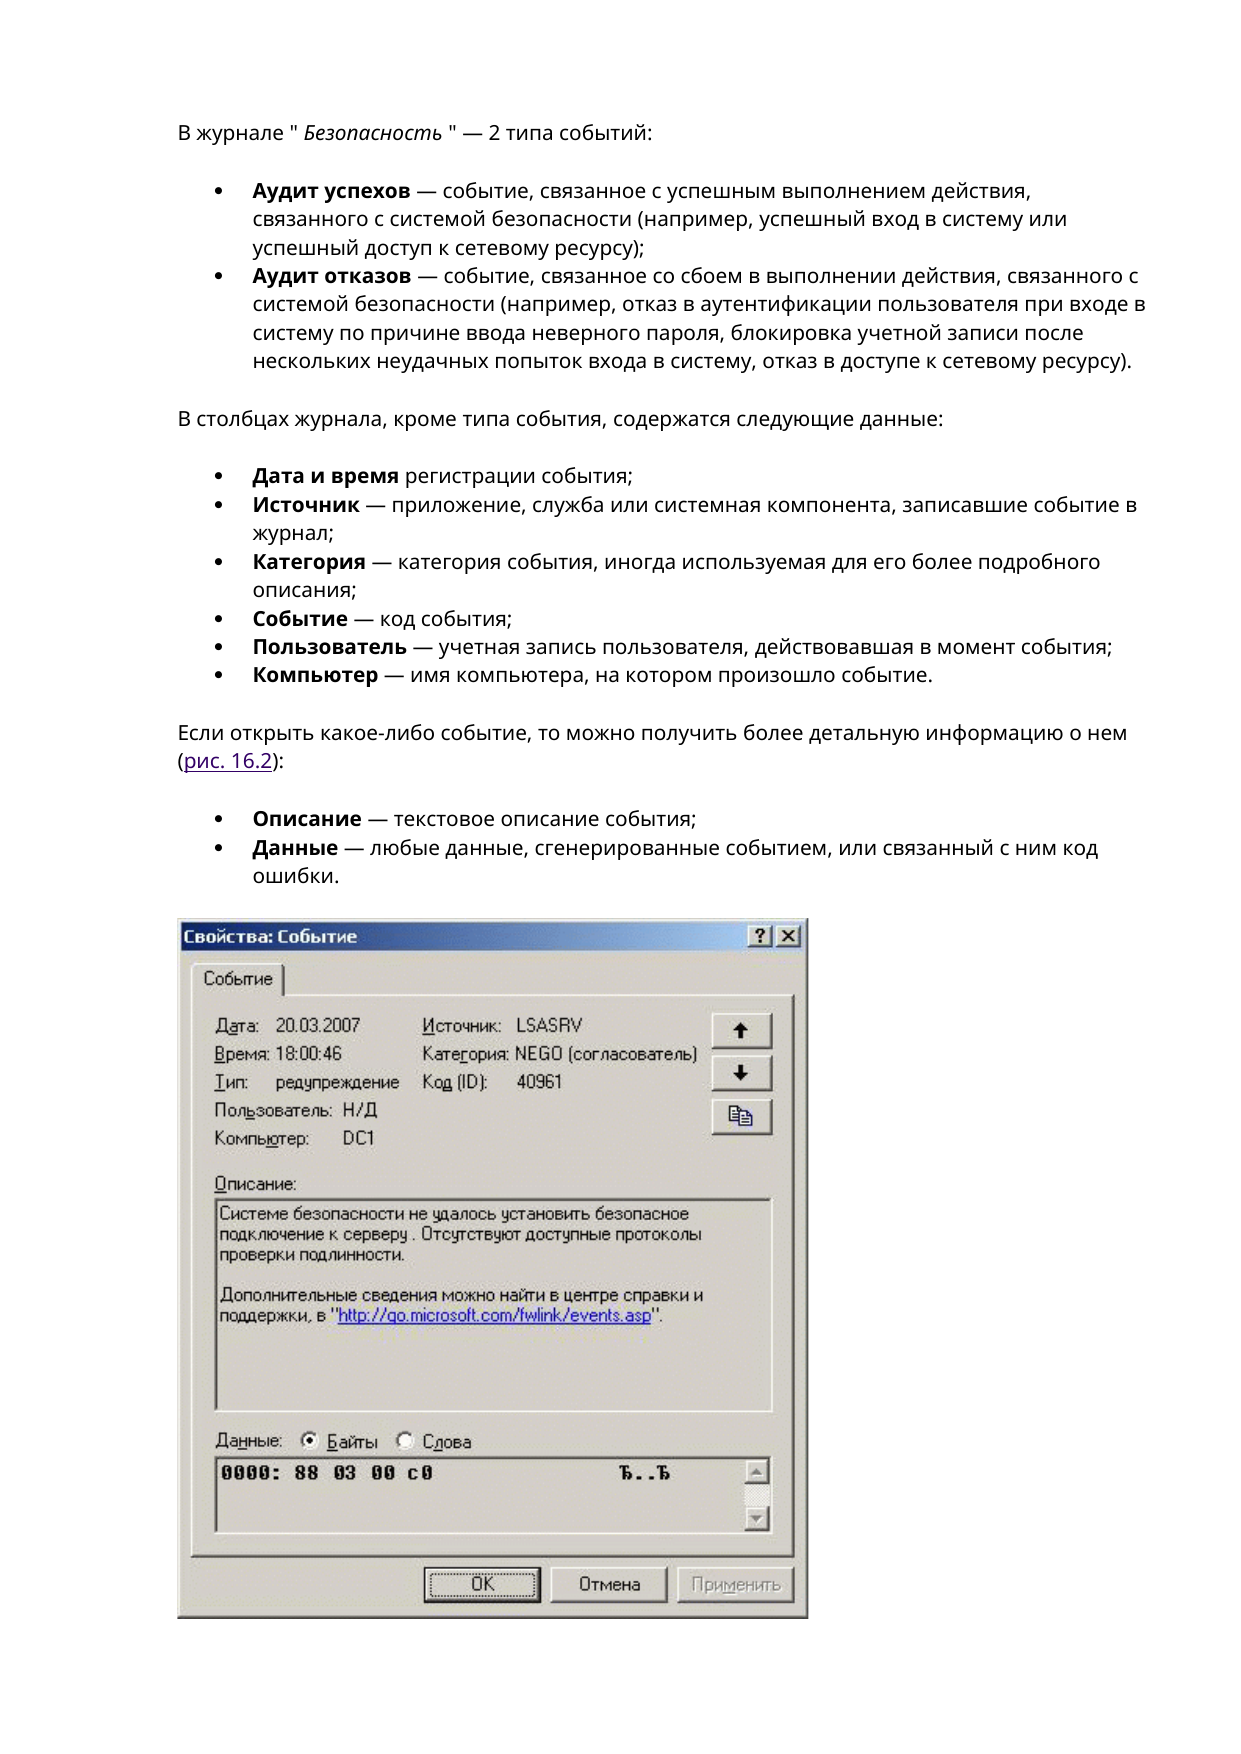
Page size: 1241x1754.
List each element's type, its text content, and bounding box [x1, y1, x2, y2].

list Аудит отказов — событие, связанное со сбоем в выполнении действия, связанного с системой безопасности (например, отказ в аутентификации пользователя при входе в систему по причине ввода неверного пароля, блокировка учетной записи после нескольких неудачных попыток входа в систему, отказ в доступе к сетевому ресурсу). [215, 261, 1152, 375]
text В журнале " Безопасность " — 2 типа событий: [177, 118, 1152, 147]
list Источник — приложение, служба или системная компонента, записавшие событие в журнал; [215, 490, 1152, 547]
text Если открыть какое-либо событие, то можно получить более детальную информацию о нем (рис. 16.2): [177, 718, 1152, 775]
picture [177, 918, 809, 1619]
list Описание — текстовое описание события; [215, 804, 1152, 833]
text В столбцах журнала, кроме типа события, содержатся следующие данные: [177, 404, 1152, 432]
list Дата и время регистрации события; [215, 462, 1152, 490]
list Данные — любые данные, сгенерированные событием, или связанный с ним код ошибки. [215, 833, 1152, 889]
list Пользователь — учетная запись пользователя, действовавшая в момент события; [215, 632, 1152, 661]
list Компьютер — имя компьютера, на котором произошло событие. [215, 661, 1152, 689]
list Аудит успехов — событие, связанное с успешным выполнением действия, связанного с системой безопасности (например, успешный вход в систему или успешный доступ к сетевому ресурсу); [215, 176, 1152, 261]
list Событие — код события; [215, 604, 1152, 632]
list Категория — категория события, иногда используемая для его более подробного описания; [215, 547, 1152, 604]
